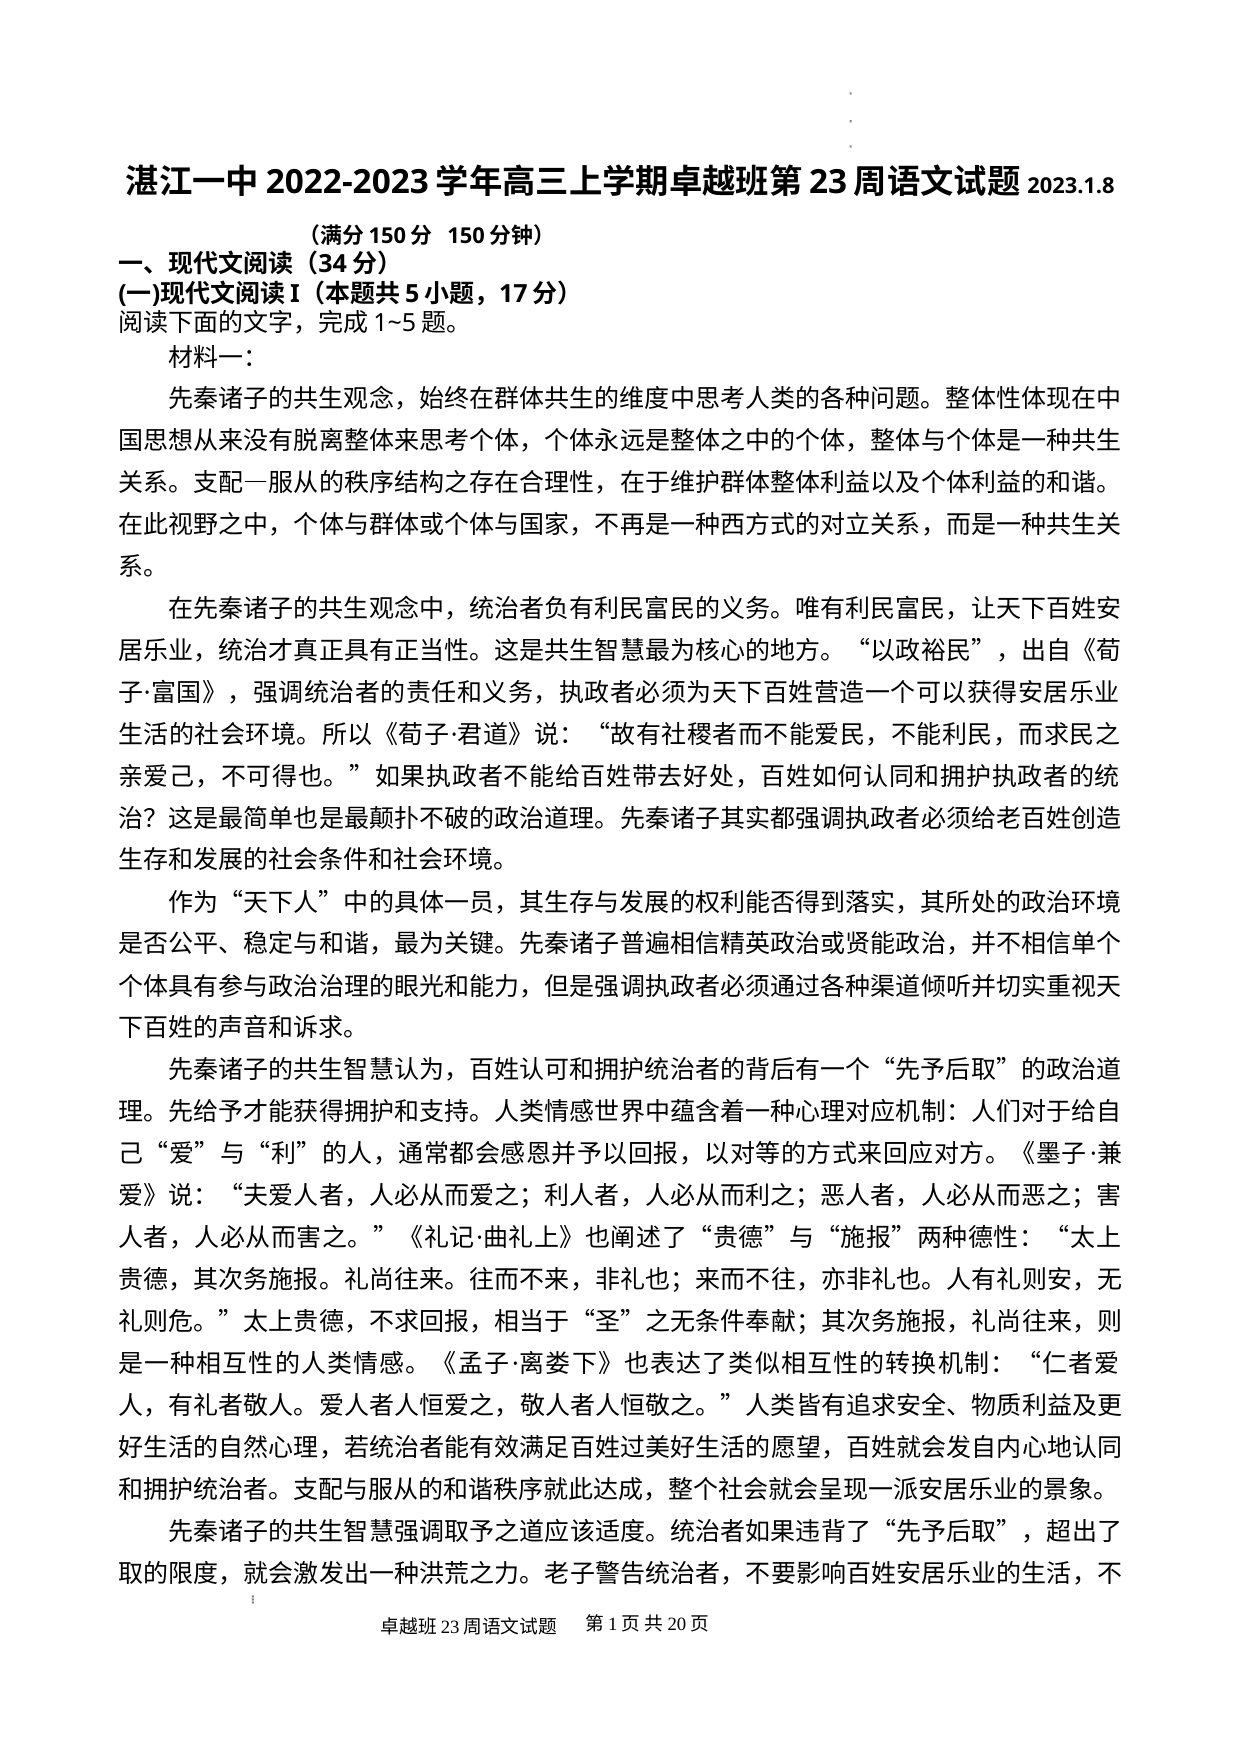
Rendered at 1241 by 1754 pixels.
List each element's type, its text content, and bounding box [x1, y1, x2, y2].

text 湛江一中2022-2023学年高三上学期卓越班第23周语文试题2023.1.8 [118, 155, 1122, 203]
text （满分150分 150分钟） [118, 218, 1122, 249]
text 在先秦诸子的共生观念中，统治者负有利民富民的义务。唯有利民富民，让天下百姓安居乐业，统治才真正具有正当性。这是共生智慧最为核心的地方。“以政裕民”，出自《荀子·富国》，强调统治者的责任和义务，执政者必须为天下百姓营造一个可以获得安居乐业生活的社会环境。所以《荀子·君道》说：“故有社稷者而不能爱民，不能利民，而求民之亲爱己，不可得也。”如果执政者不能给百姓带去好处，百姓如何认同和拥护执政者的统治？这是最简单也是最颠扑不破的政治道理。先秦诸子其实都强调执政者必须给老百姓创造生存和发展的社会条件和社会环境。 [118, 588, 1122, 876]
text 先秦诸子的共生观念，始终在群体共生的维度中思考人类的各种问题。整体性体现在中国思想从来没有脱离整体来思考个体，个体永远是整体之中的个体，整体与个体是一种共生关系。支配—服从的秩序结构之存在合理性，在于维护群体整体利益以及个体利益的和谐。在此视野之中，个体与群体或个体与国家，不再是一种西方式的对立关系，而是一种共生关系。 [118, 378, 1122, 582]
text (一)现代文阅读I（本题共5小题，17分） [118, 279, 1122, 308]
text 先秦诸子的共生智慧认为，百姓认可和拥护统治者的背后有一个“先予后取”的政治道理。先给予才能获得拥护和支持。人类情感世界中蕴含着一种心理对应机制：人们对于给自己“爱”与“利”的人，通常都会感恩并予以回报，以对等的方式来回应对方。《墨子·兼爱》说：“夫爱人者，人必从而爱之；利人者，人必从而利之；恶人者，人必从而恶之；害人者，人必从而害之。”《礼记·曲礼上》也阐述了“贵德”与“施报”两种德性：“太上贵德，其次务施报。礼尚往来。往而不来，非礼也；来而不往，亦非礼也。人有礼则安，无礼则危。”太上贵德，不求回报，相当于“圣”之无条件奉献；其次务施报，礼尚往来，则是一种相互性的人类情感。《孟子·离娄下》也表达了类似相互性的转换机制：“仁者爱人，有礼者敬人。爱人者人恒爱之，敬人者人恒敬之。”人类皆有追求安全、物质利益及更好生活的自然心理，若统治者能有效满足百姓过美好生活的愿望，百姓就会发自内心地认同和拥护统治者。支配与服从的和谐秩序就此达成，整个社会就会呈现一派安居乐业的景象。 [118, 1050, 1122, 1506]
text 作为“天下人”中的具体一员，其生存与发展的权利能否得到落实，其所处的政治环境是否公平、稳定与和谐，最为关键。先秦诸子普遍相信精英政治或贤能政治，并不相信单个个体具有参与政治治理的眼光和能力，但是强调执政者必须通过各种渠道倾听并切实重视天下百姓的声音和诉求。 [118, 882, 1122, 1044]
text 材料一： [118, 337, 1122, 373]
text 阅读下面的文字，完成1~5题。 [118, 308, 1122, 337]
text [118, 1512, 1122, 1590]
text 一、现代文阅读（34分） [118, 249, 1122, 279]
